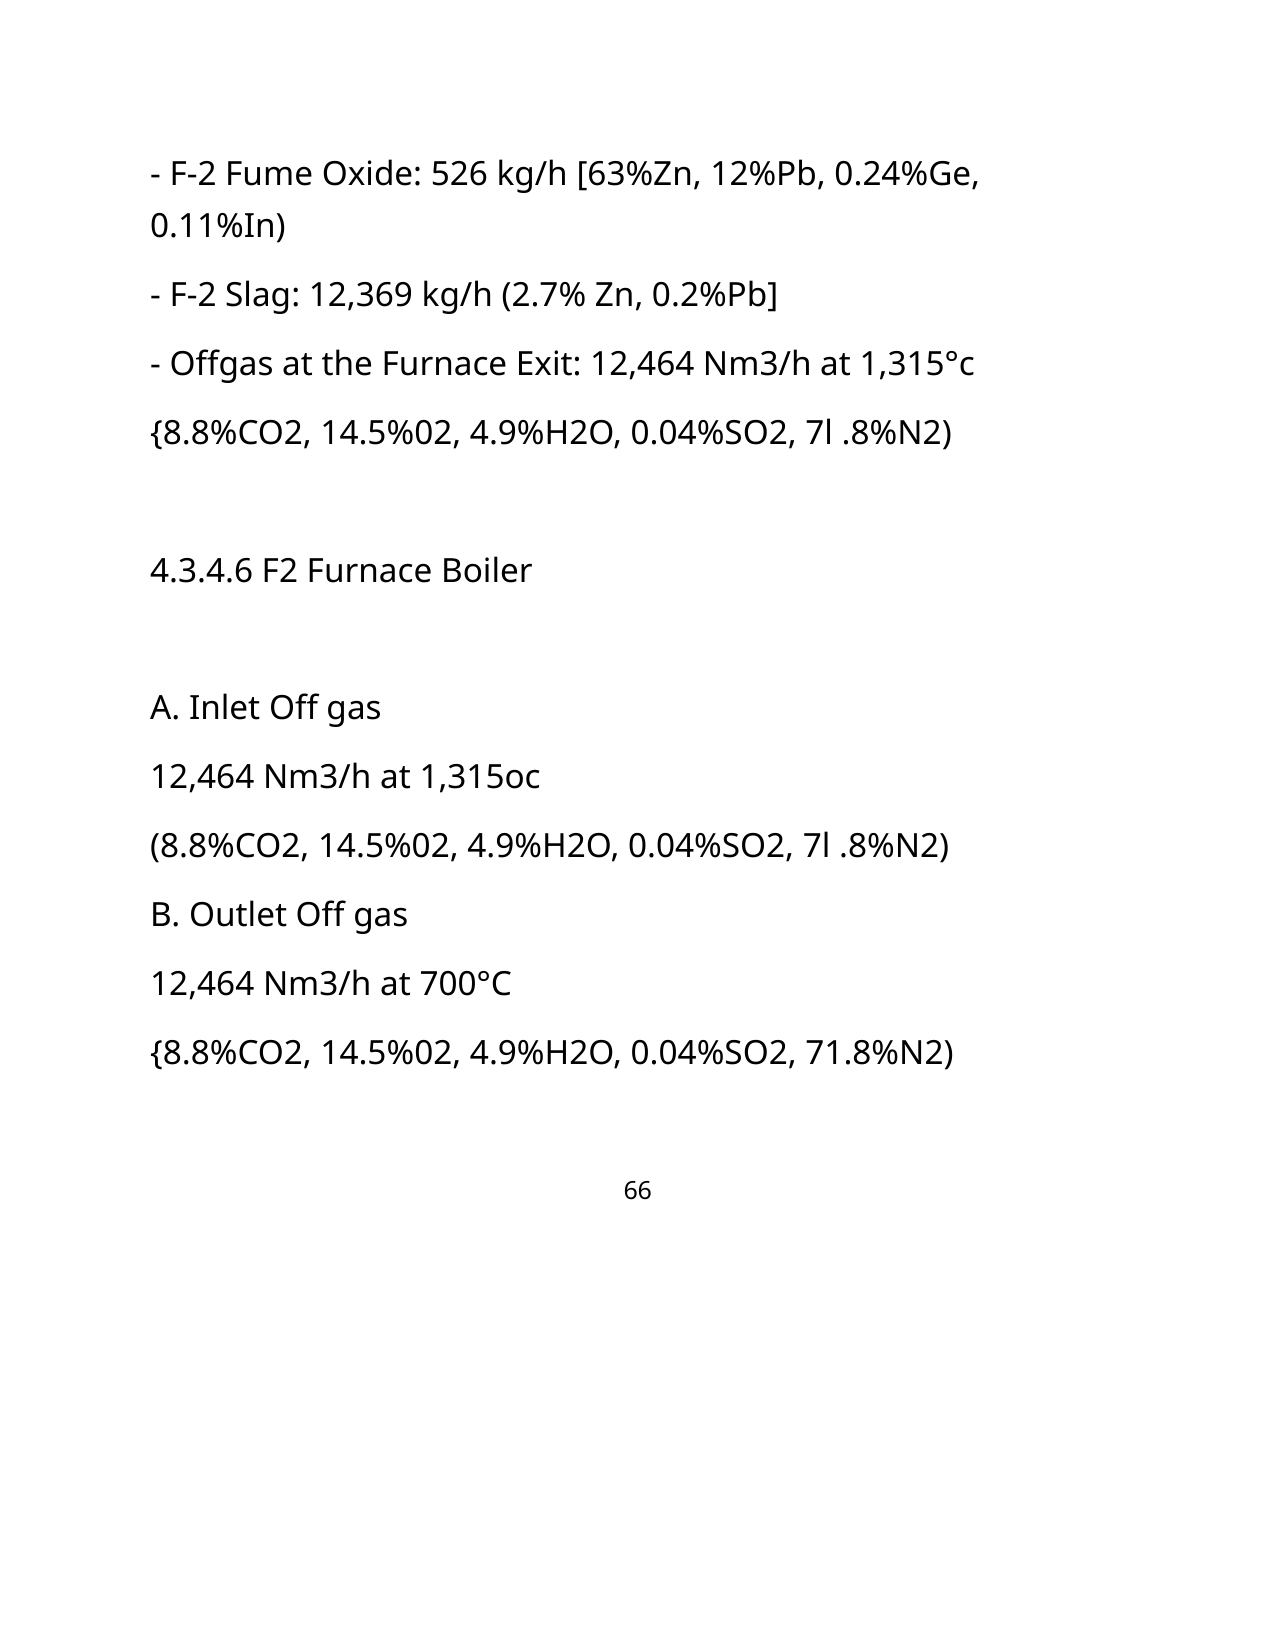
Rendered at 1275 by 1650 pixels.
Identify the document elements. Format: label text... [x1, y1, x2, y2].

text - F-2 Slag: 12,369 kg/h (2.7% Zn, 0.2%Pb] [150, 271, 1125, 316]
text - F-2 Fume Oxide: 526 kg/h [63%Zn, 12%Pb, 0.24%Ge, 0.11%In) [150, 150, 1125, 248]
text - Offgas at the Furnace Exit: 12,464 Nm3/h at 1,315°c [150, 340, 1125, 385]
text 12,464 Nm3/h at 1,315oc [150, 753, 1125, 798]
text {8.8%CO2, 14.5%02, 4.9%H2O, 0.04%SO2, 7l .8%N2) [150, 409, 1125, 454]
text A. Inlet Off gas [150, 684, 1125, 729]
text (8.8%CO2, 14.5%02, 4.9%H2O, 0.04%SO2, 7l .8%N2) [150, 822, 1125, 867]
text 12,464 Nm3/h at 700°C [150, 959, 1125, 1005]
text 4.3.4.6 F2 Furnace Boiler [150, 546, 1125, 592]
text {8.8%CO2, 14.5%02, 4.9%H2O, 0.04%SO2, 71.8%N2) [150, 1028, 1125, 1074]
text B. Outlet Off gas [150, 891, 1125, 936]
